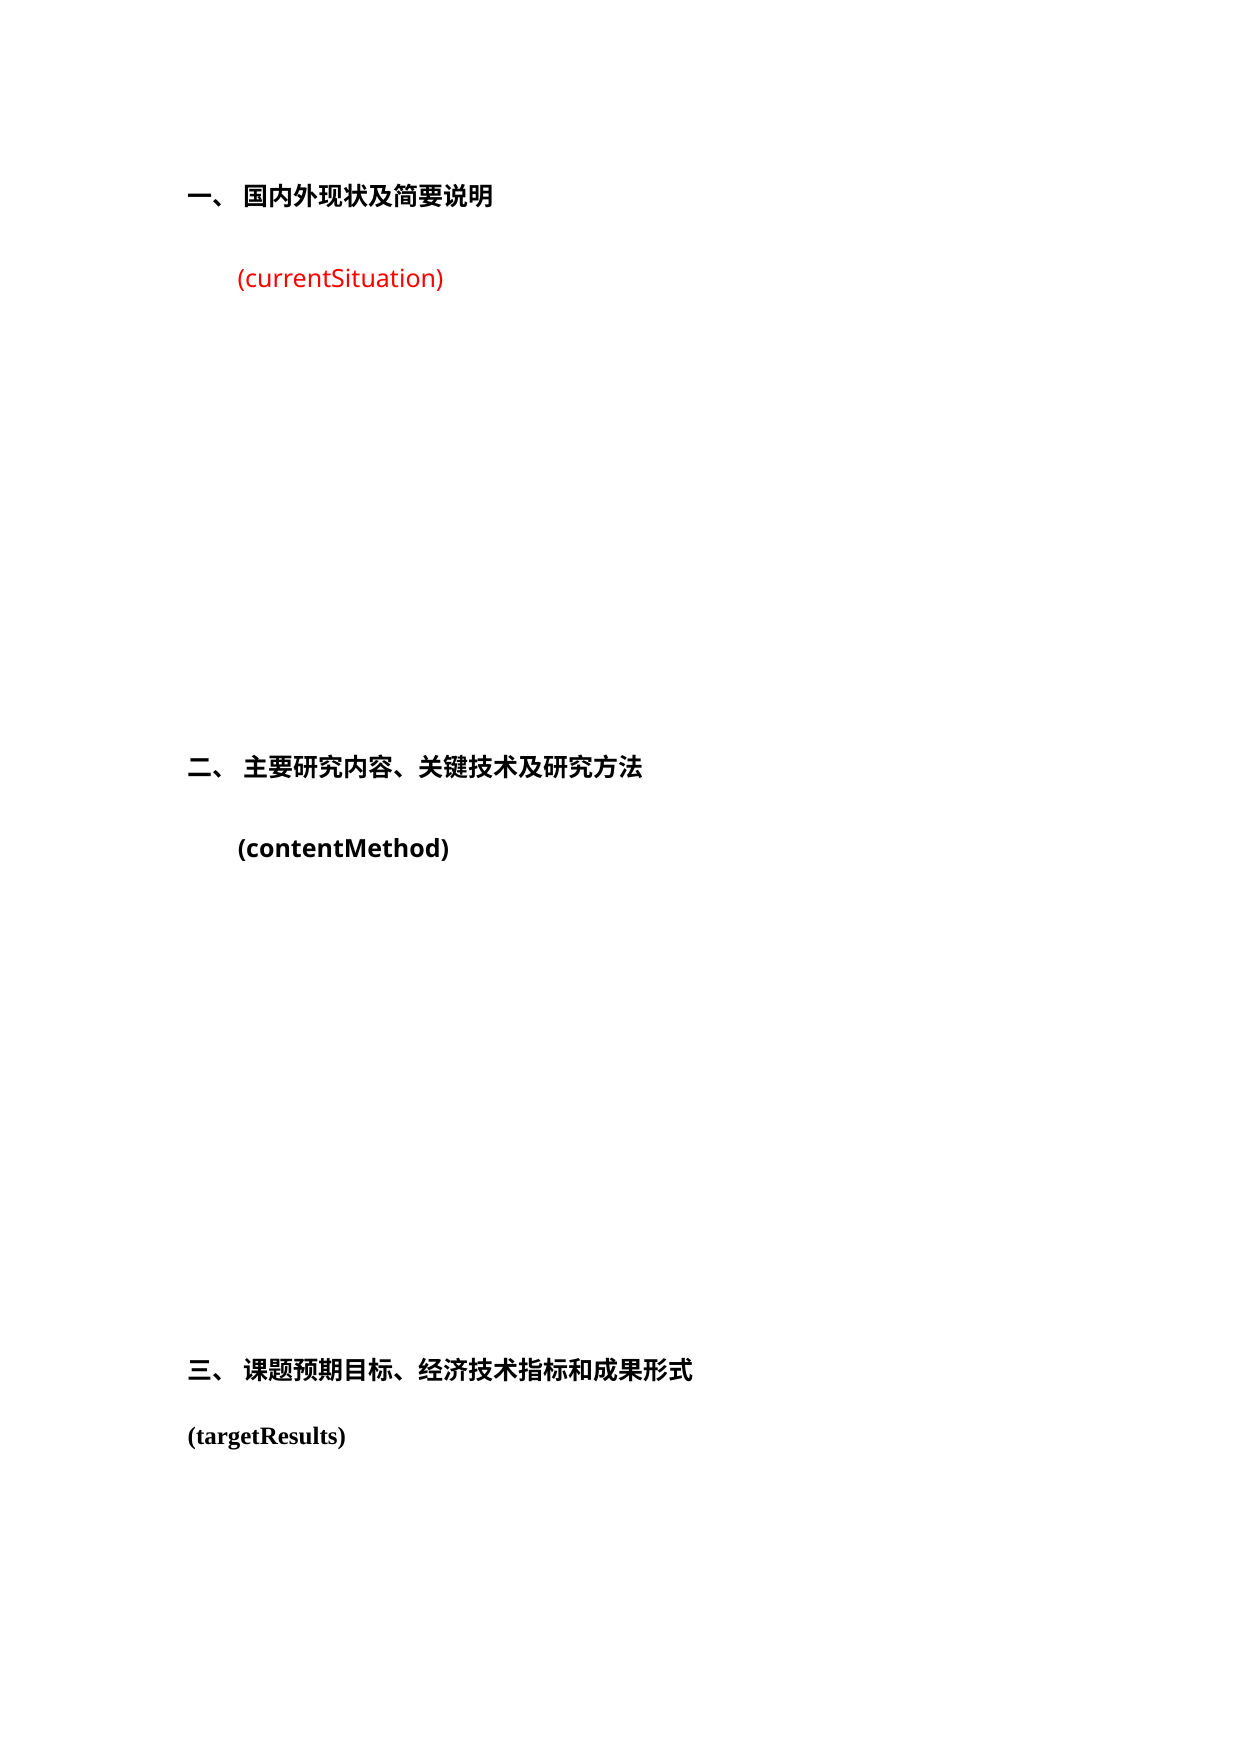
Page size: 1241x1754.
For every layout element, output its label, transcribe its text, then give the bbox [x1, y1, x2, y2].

text (currentSituation) [187, 245, 1053, 310]
list 主要研究内容、关键技术及研究方法 [187, 733, 1053, 798]
list 课题预期目标、经济技术指标和成果形式 [187, 1336, 1053, 1401]
text (contentMethod) [187, 816, 1053, 881]
text (targetResults) [187, 1419, 1053, 1451]
list 国内外现状及简要说明 [187, 162, 1053, 227]
